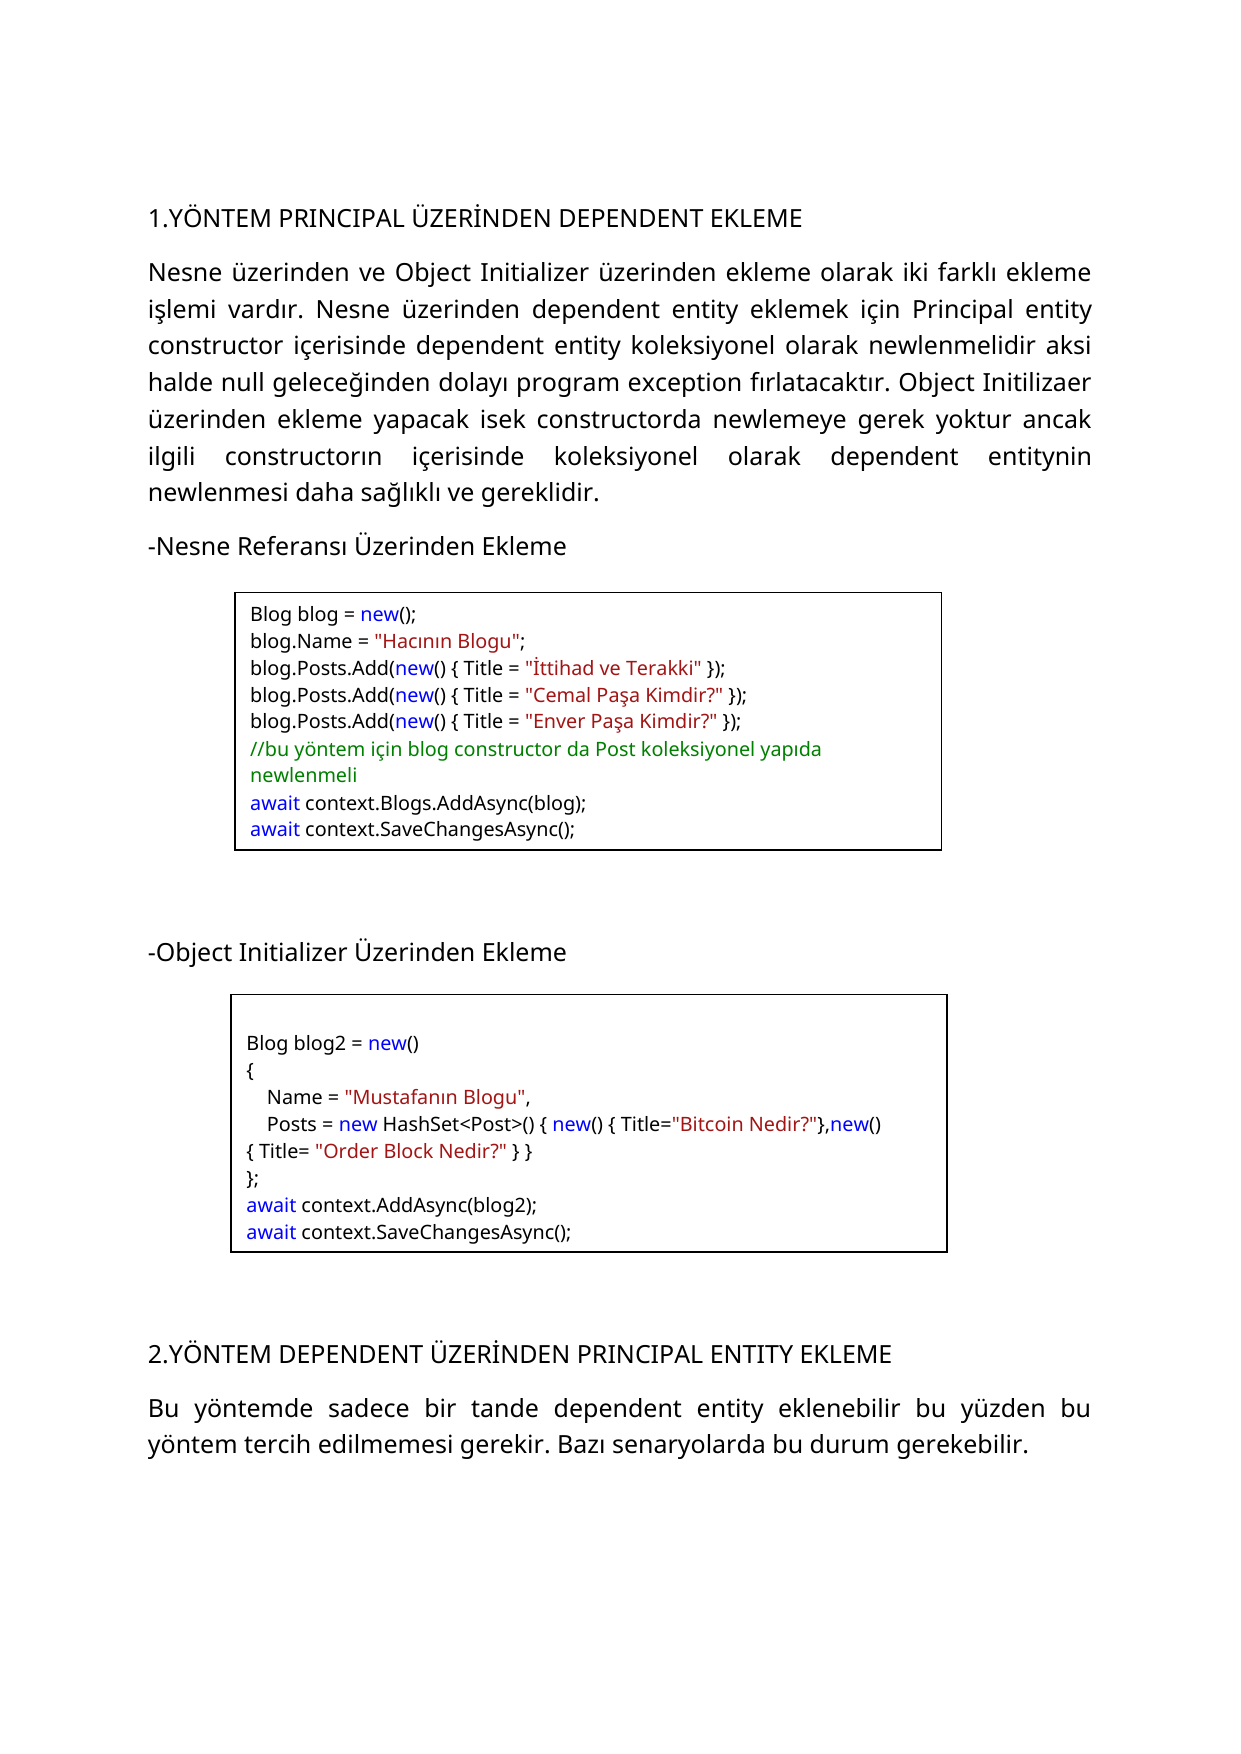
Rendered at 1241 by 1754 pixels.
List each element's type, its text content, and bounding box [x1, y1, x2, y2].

text -Nesne Referansı Üzerinden Ekleme [148, 528, 1093, 563]
text Nesne üzerinden ve Object Initializer üzerinden ekleme olarak iki farklı ekleme işlemi vardır. Nesne üzerinden dependent entity eklemek için Principal entity constructor içerisinde dependent entity koleksiyonel olarak newlenmelidir aksi halde null geleceğinden dolayı program exception fırlatacaktır. Object Initilizaer üzerinden ekleme yapacak isek constructorda newlemeye gerek yoktur ancak ilgili constructorın içerisinde koleksiyonel olarak dependent entitynin newlenmesi daha sağlıklı ve gereklidir. [148, 254, 1093, 509]
text -Object Initializer Üzerinden Ekleme [148, 935, 1093, 969]
text 1.YÖNTEM PRINCIPAL ÜZERİNDEN DEPENDENT EKLEME [148, 201, 1093, 235]
text 2.YÖNTEM DEPENDENT ÜZERİNDEN PRINCIPAL ENTITY EKLEME [148, 1337, 1093, 1371]
text Bu yöntemde sadece bir tande dependent entity eklenebilir bu yüzden bu yöntem tercih edilmemesi gerekir. Bazı senaryolarda bu durum gerekebilir. [148, 1390, 1093, 1461]
